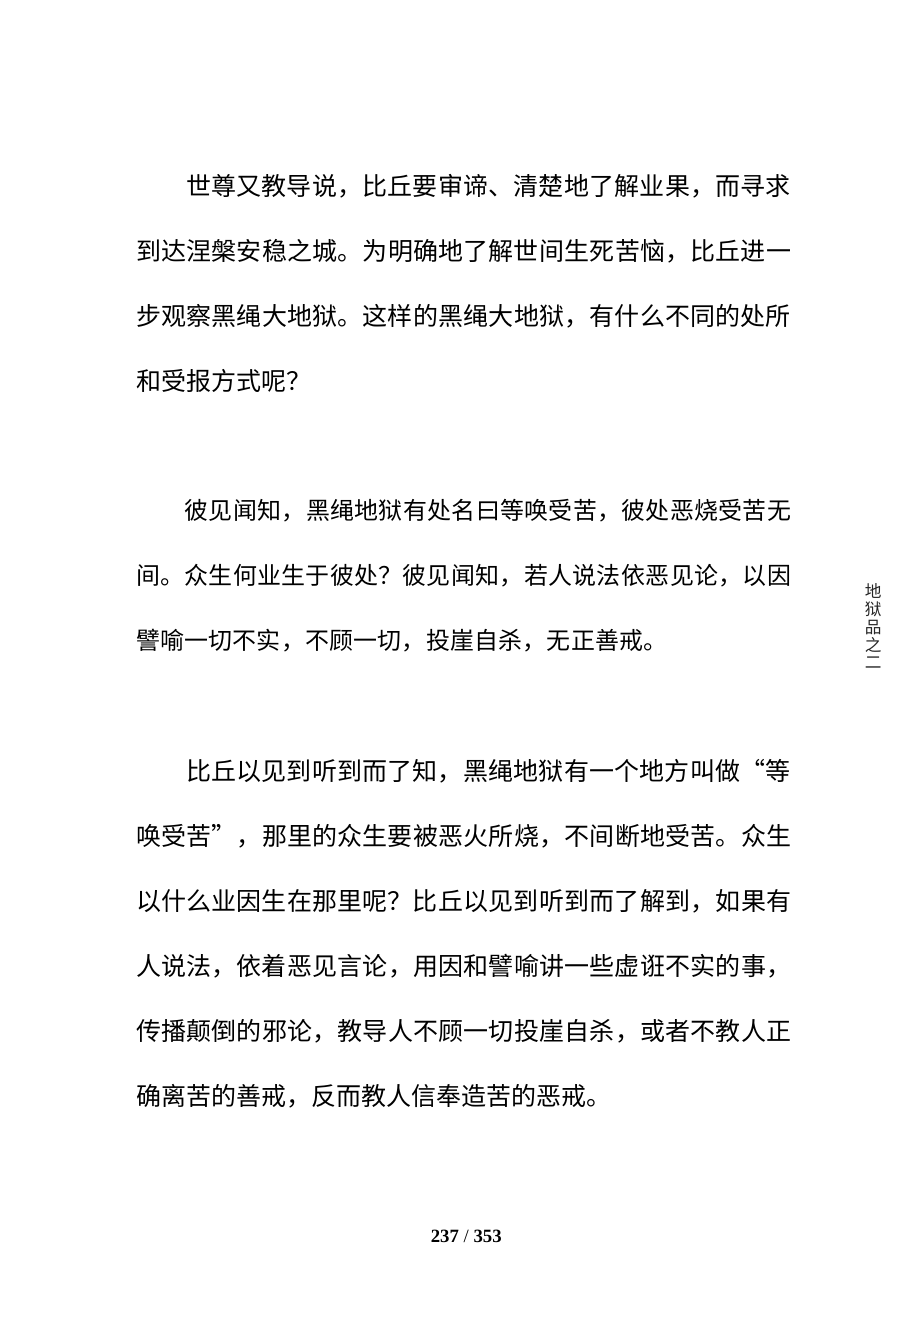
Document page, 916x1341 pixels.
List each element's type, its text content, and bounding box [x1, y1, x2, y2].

text 彼见闻知，黑绳地狱有处名曰等唤受苦，彼处恶烧受苦无间。众生何业生于彼处？彼见闻知，若人说法依恶见论，以因譬喻一切不实，不顾一切，投崖自杀，无正善戒。 [136, 477, 791, 672]
text 世尊又教导说，比丘要审谛、清楚地了解业果，而寻求到达涅槃安稳之城。为明确地了解世间生死苦恼，比丘进一步观察黑绳大地狱。这样的黑绳大地狱，有什么不同的处所和受报方式呢？ [136, 152, 791, 412]
text 比丘以见到听到而了知，黑绳地狱有一个地方叫做“等唤受苦”，那里的众生要被恶火所烧，不间断地受苦。众生以什么业因生在那里呢？比丘以见到听到而了解到，如果有人说法，依着恶见言论，用因和譬喻讲一些虚诳不实的事，传播颠倒的邪论，教导人不顾一切投崖自杀，或者不教人正确离苦的善戒，反而教人信奉造苦的恶戒。 [136, 737, 791, 1127]
